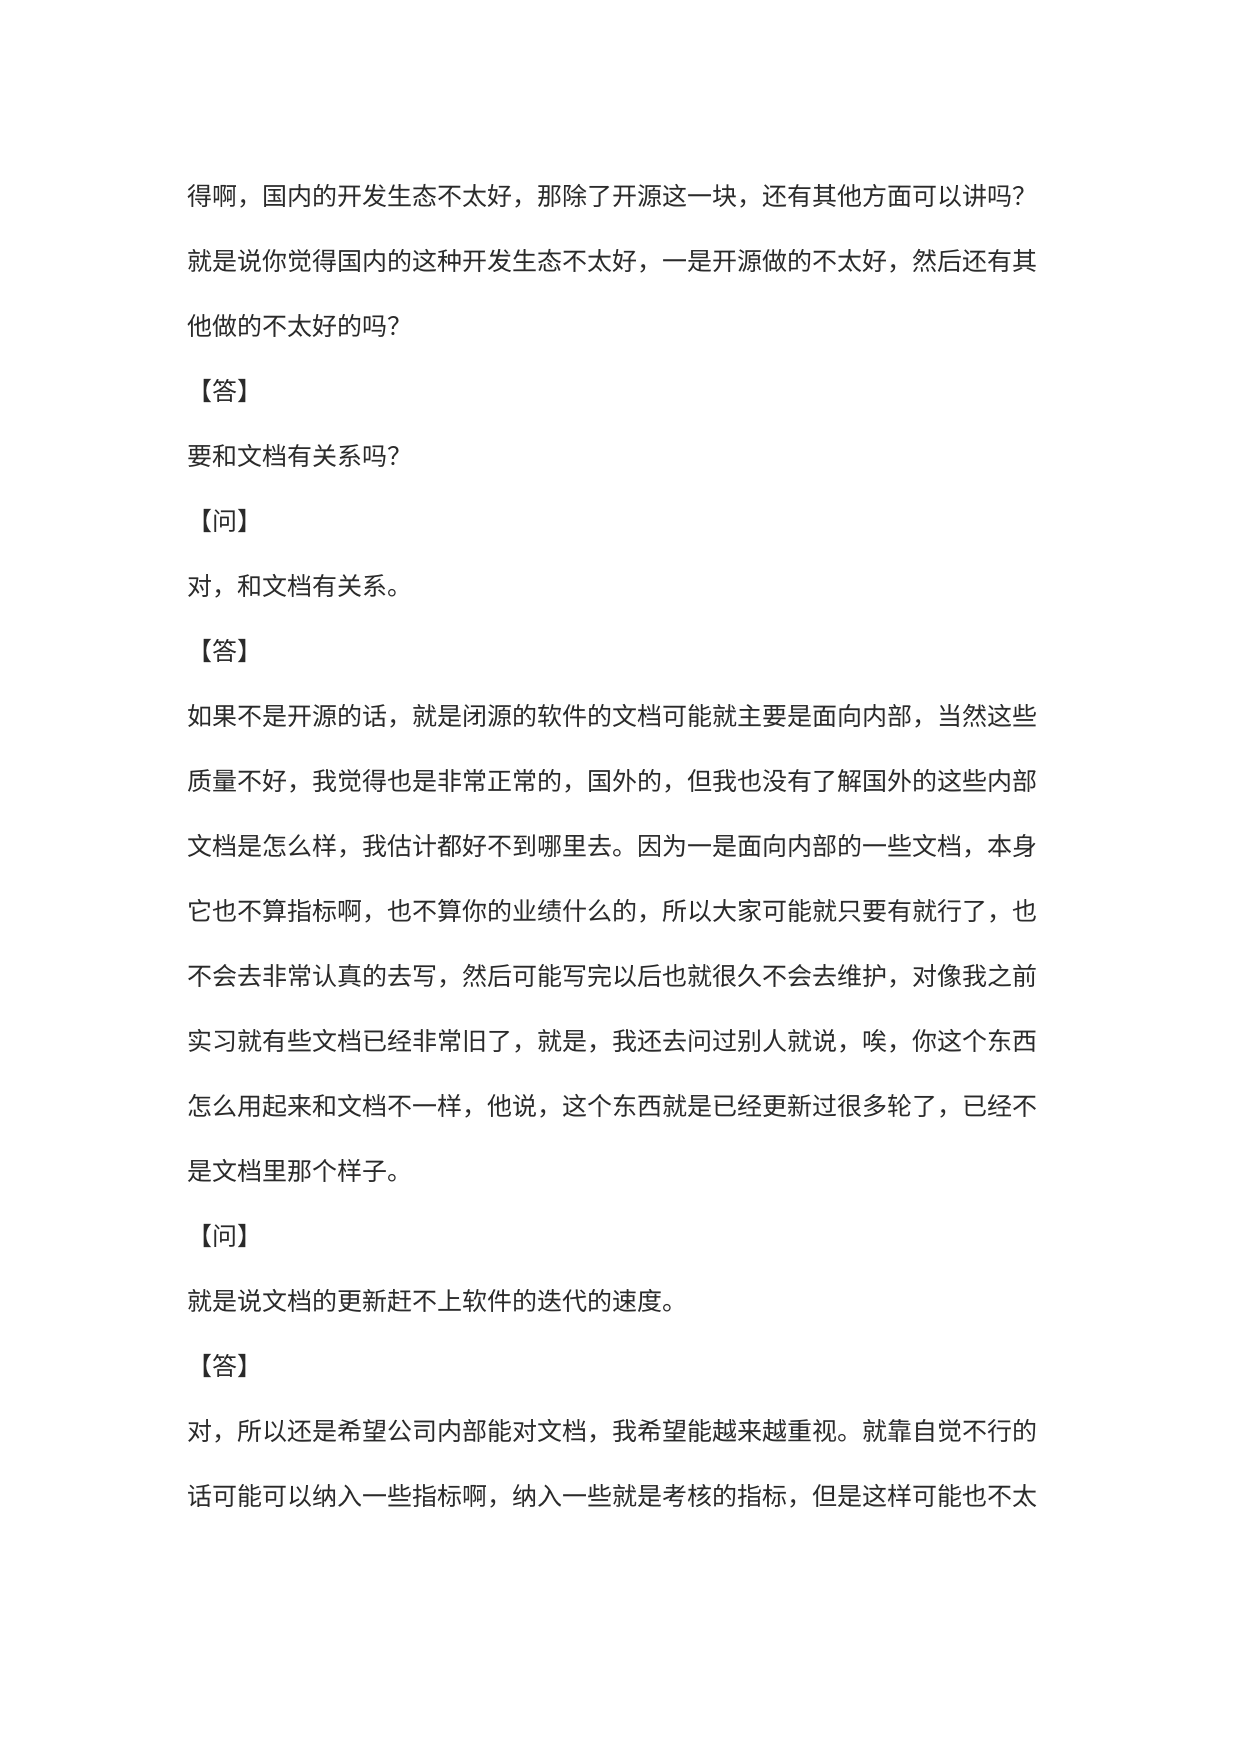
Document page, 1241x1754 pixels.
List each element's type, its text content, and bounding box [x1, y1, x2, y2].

text 要和文档有关系吗？ [187, 422, 1053, 487]
text 【答】 [187, 1332, 1053, 1397]
text 就是说文档的更新赶不上软件的迭代的速度。 [187, 1267, 1053, 1332]
text 对，和文档有关系。 [187, 552, 1053, 617]
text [187, 162, 1053, 357]
text 【问】 [187, 1202, 1053, 1267]
text 如果不是开源的话，就是闭源的软件的文档可能就主要是面向内部，当然这些质量不好，我觉得也是非常正常的，国外的，但我也没有了解国外的这些内部文档是怎么样，我估计都好不到哪里去。因为一是面向内部的一些文档，本身它也不算指标啊，也不算你的业绩什么的，所以大家可能就只要有就行了，也不会去非常认真的去写，然后可能写完以后也就很久不会去维护，对像我之前实习就有些文档已经非常旧了，就是，我还去问过别人就说，唉，你这个东西怎么用起来和文档不一样，他说，这个东西就是已经更新过很多轮了，已经不是文档里那个样子。 [187, 682, 1053, 1202]
text 【答】 [187, 617, 1053, 682]
text 【问】 [187, 487, 1053, 552]
text 【答】 [187, 357, 1053, 422]
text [187, 1397, 1053, 1527]
